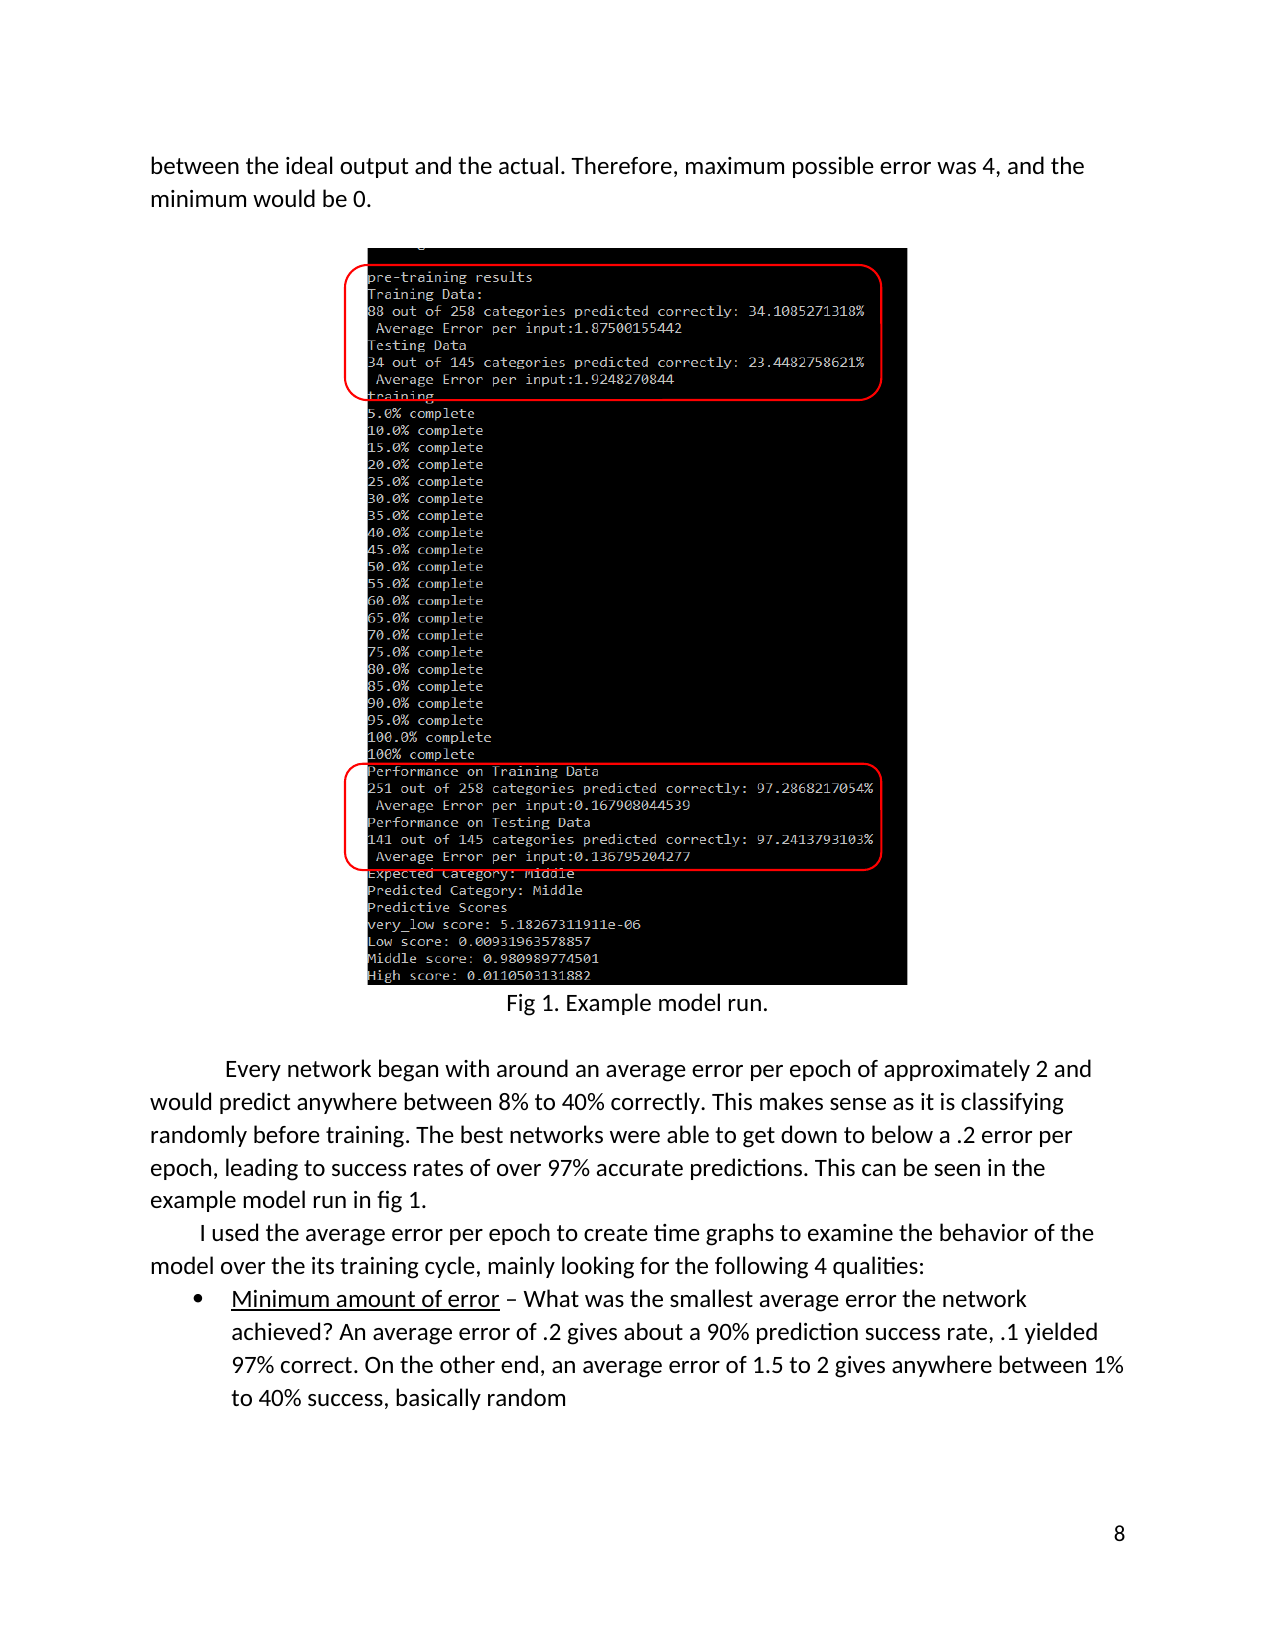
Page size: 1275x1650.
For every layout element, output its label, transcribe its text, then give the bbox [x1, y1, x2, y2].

list Minimum amount of error – What was the smallest average error the network achieved? An average error of .2 gives about a 90% prediction success rate, .1 yielded 97% correct. On the other end, an average error of 1.5 to 2 gives anywhere between 1% to 40% success, basically random [194, 1283, 1125, 1413]
picture [367, 248, 908, 985]
text Every network began with around an average error per epoch of approximately 2 and would predict anywhere between 8% to 40% correctly. This makes sense as it is classifying randomly before training. The best networks were able to get down to below a .2 error per epoch, leading to success rates of over 97% accurate predictions. This can be seen in the example model run in fig 1. [150, 1053, 1125, 1215]
text Fig 1. Example model run. [150, 987, 1125, 1018]
text I used the average error per epoch to create time graphs to examine the behavior of the model over the its training cycle, mainly looking for the following 4 qualities: [150, 1217, 1125, 1281]
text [150, 150, 1125, 213]
picture [367, 765, 880, 869]
picture [367, 267, 880, 399]
